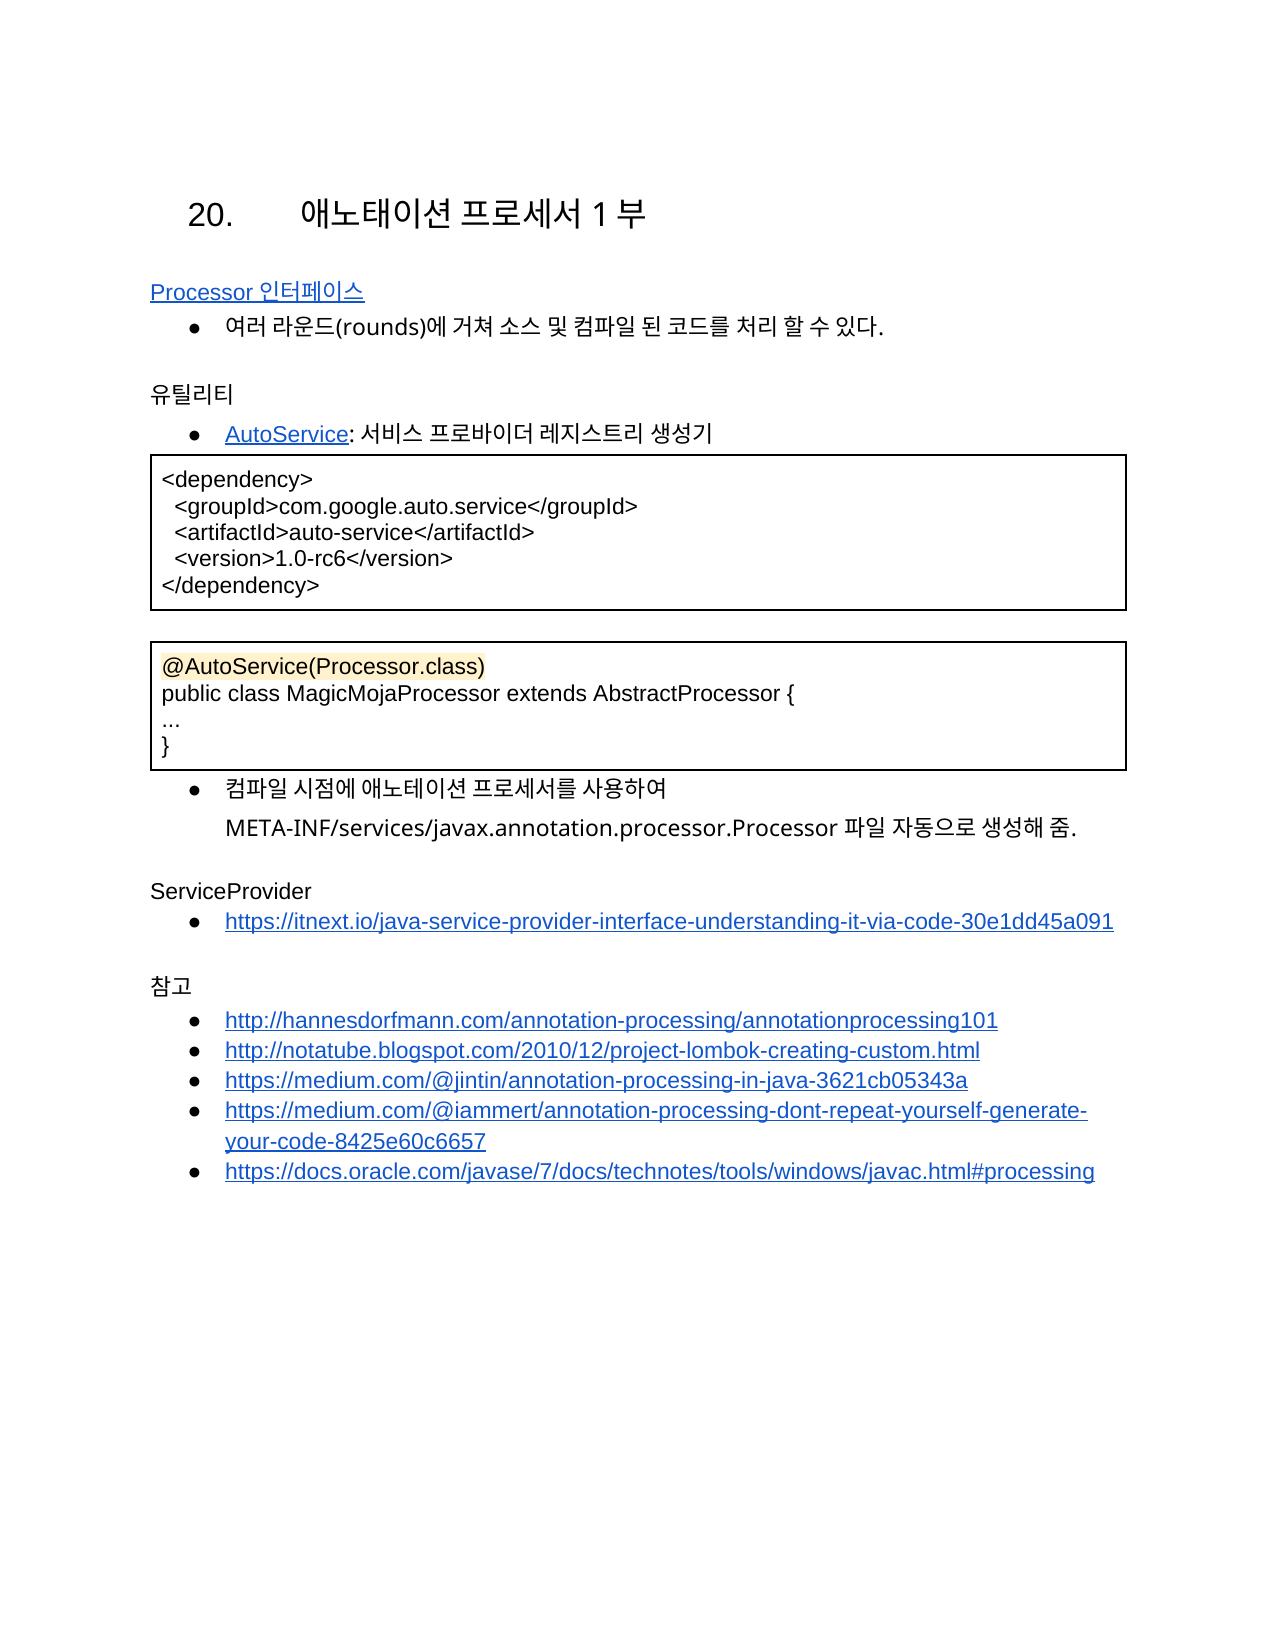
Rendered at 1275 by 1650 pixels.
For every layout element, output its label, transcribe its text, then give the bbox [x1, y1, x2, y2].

list http://hannesdorfmann.com/annotation-processing/annotationprocessing101 [187, 1007, 1125, 1033]
list 여러 라운드(rounds)에 거쳐 소스 및 컴파일 된 코드를 처리 할 수 있다. [187, 309, 1125, 342]
list https://docs.oracle.com/javase/7/docs/technotes/tools/windows/javac.html#processing [187, 1158, 1125, 1184]
list AutoService: 서비스 프로바이더 레지스트리 생성기 [187, 416, 1125, 449]
table_header <dependency> <groupId>com.google.auto.service</groupId> <artifactId>auto-service</artifactId> <version>1.0-rc6</version> </dependency> [152, 456, 1125, 608]
list https://itnext.io/java-service-provider-interface-understanding-it-via-code-30e1dd45a091 [187, 908, 1125, 934]
list https://medium.com/@iammert/annotation-processing-dont-repeat-yourself-generate-your-code-8425e60c6657 [187, 1097, 1125, 1154]
list http://notatube.blogspot.com/2010/12/project-lombok-creating-custom.html [187, 1037, 1125, 1063]
text 유틸리티 [150, 377, 1125, 411]
list https://medium.com/@jintin/annotation-processing-in-java-3621cb05343a [187, 1067, 1125, 1093]
text ServiceProvider [150, 878, 1125, 904]
list 컴파일 시점에 애노테이션 프로세서를 사용하여 META-INF/services/javax.annotation.processor.Processor 파일 자동으로 생성해 줌. [187, 771, 1125, 843]
subtitle 애노태이션 프로세서 1부 [187, 187, 1125, 236]
text Processor 인터페이스 [150, 279, 1125, 305]
table_header @AutoService(Processor.class) public class MagicMojaProcessor extends AbstractProcessor { ... } [152, 643, 1125, 769]
text 참고 [150, 969, 1125, 1002]
